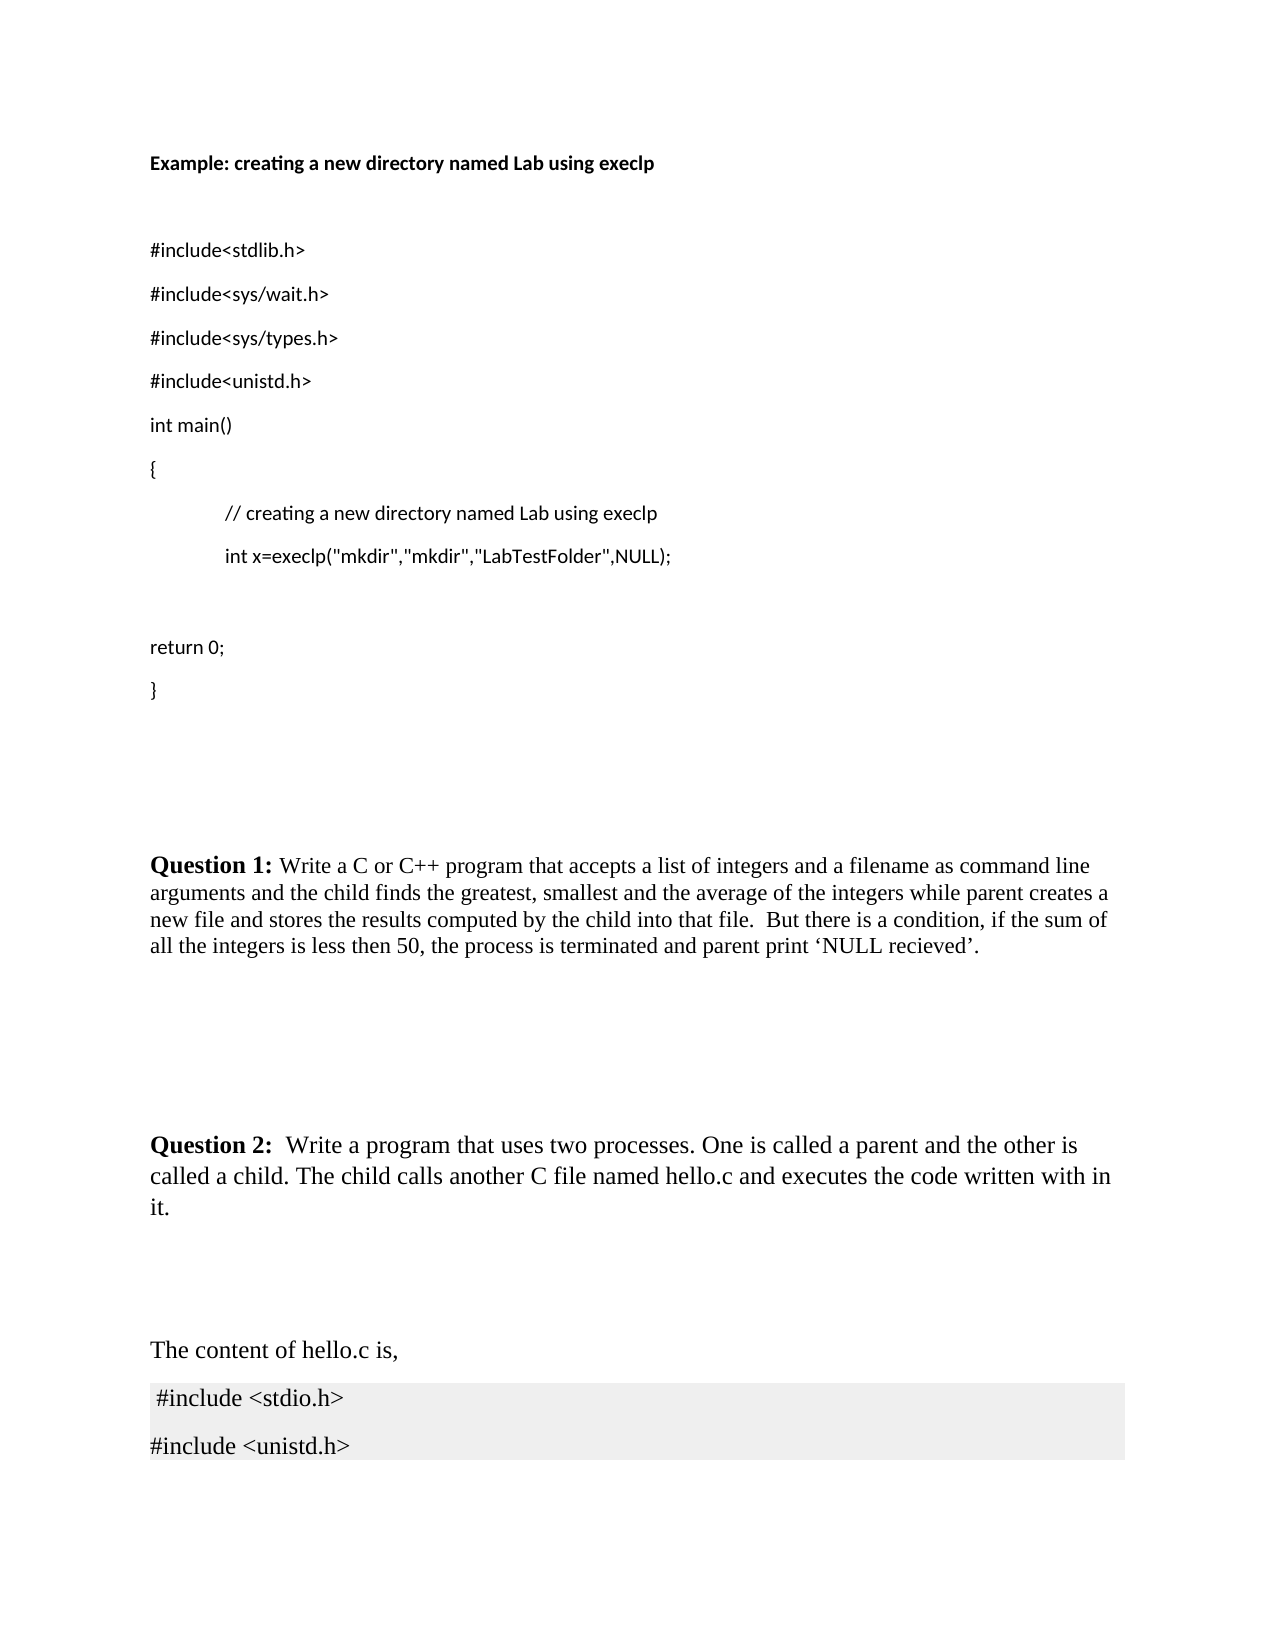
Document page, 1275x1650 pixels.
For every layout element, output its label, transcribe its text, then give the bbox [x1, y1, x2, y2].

text #include <unistd.h> [150, 1431, 1125, 1460]
text Question 2: Write a program that uses two processes. One is called a parent and the other is called a child. The child calls another C file named hello.c and executes the code written with in it. [150, 1130, 1125, 1221]
text Question 1: Write a C or C++ program that accepts a list of integers and a filename as command line arguments and the child finds the greatest, smallest and the average of the integers while parent creates a new file and stores the results computed by the child into that file. But there is a condition, if the sum of all the integers is less then 50, the process is terminated and parent print ‘NULL recieved’. [150, 851, 1125, 958]
table_header #include<stdlib.h> #include<sys/wait.h> #include<sys/types.h> #include<unistd.h> int main() { // creating a new directory named Lab using execlp int x=execlp("mkdir","mkdir","LabTestFolder",NULL); return 0; } [139, 238, 1136, 719]
text #include <stdio.h> [150, 1383, 1125, 1412]
text Example: creating a new directory named Lab using execlp [150, 150, 1125, 175]
text The content of hello.c is, [150, 1336, 1125, 1364]
